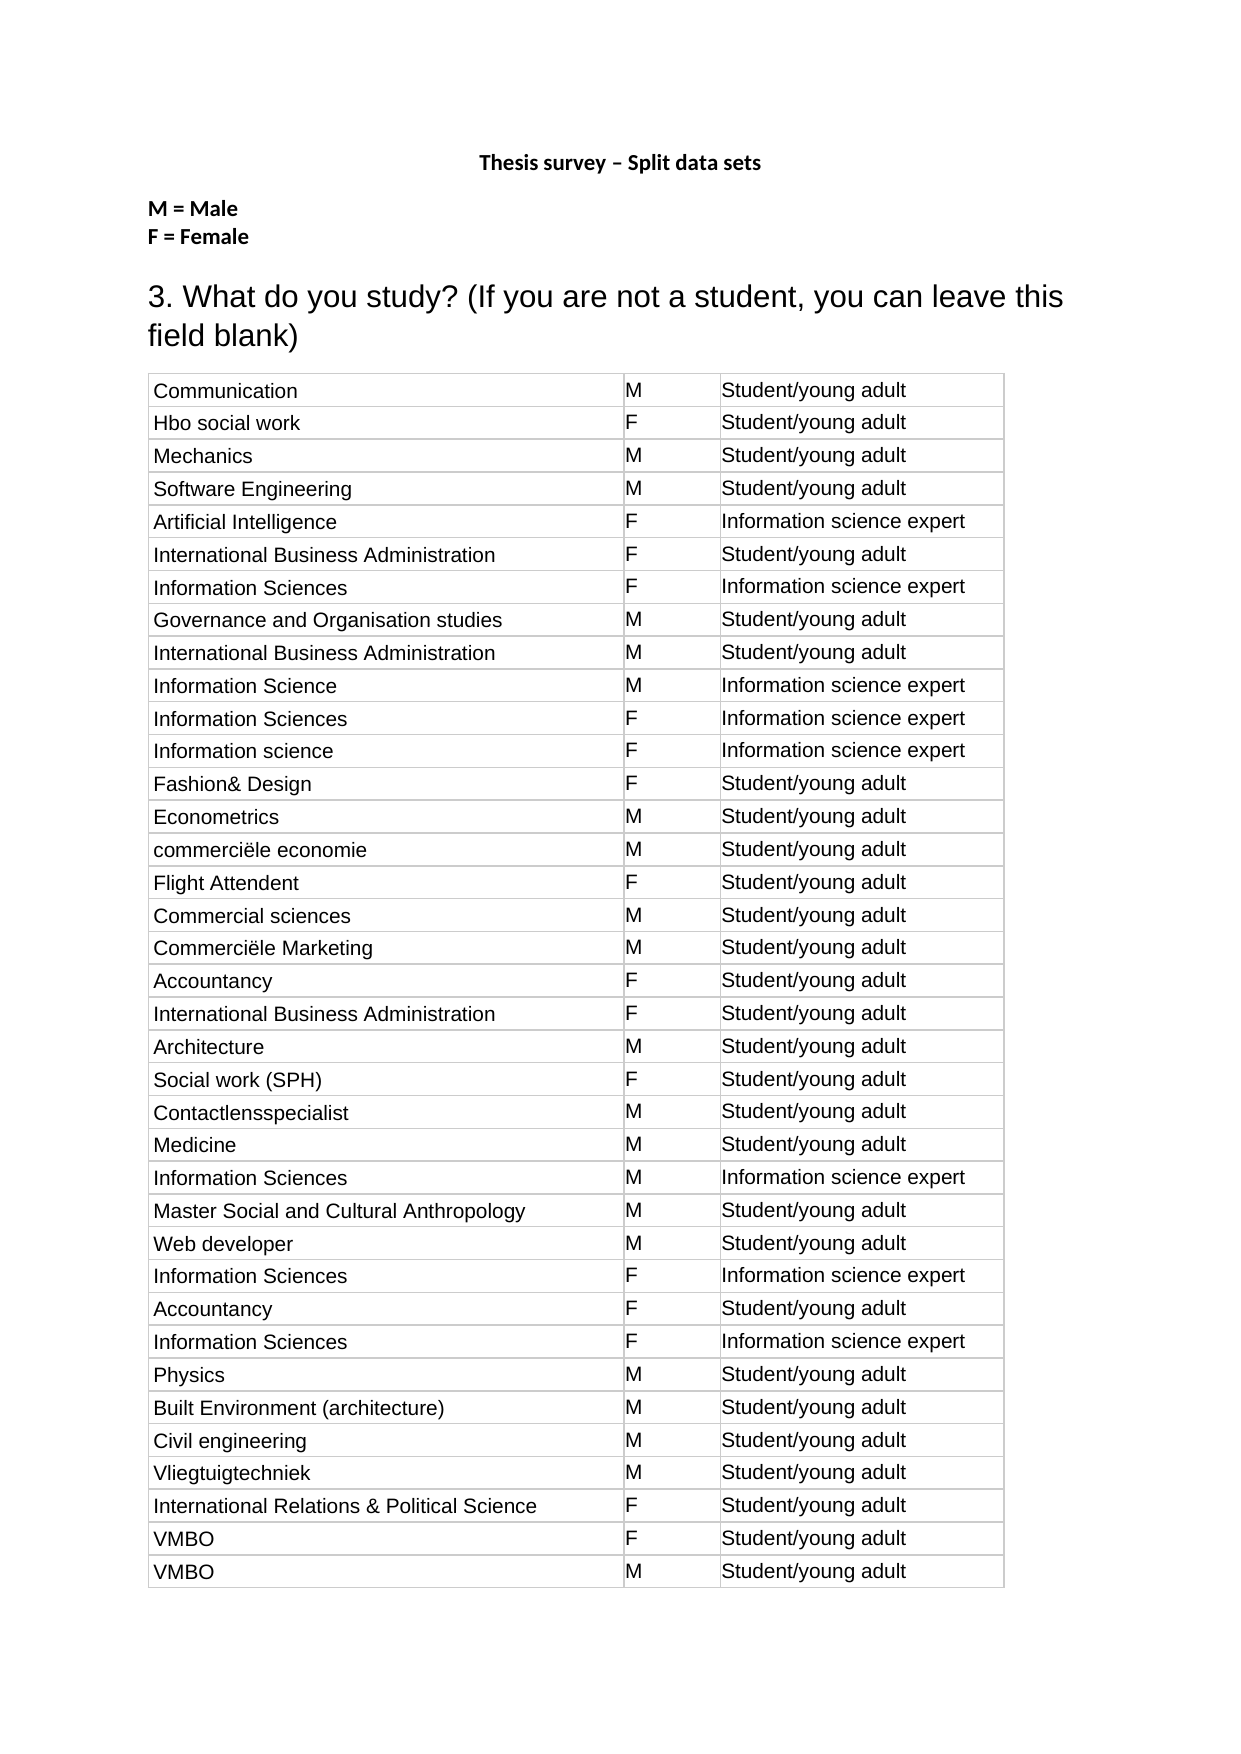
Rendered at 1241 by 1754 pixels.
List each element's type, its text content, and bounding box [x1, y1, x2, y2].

table_cell Student/young adult [721, 1556, 1003, 1587]
table_cell Information science expert [721, 1326, 1003, 1357]
table_cell Governance and Organisation studies [149, 604, 623, 635]
table_cell Student/young adult [721, 899, 1003, 931]
table_cell Accountancy [149, 1293, 623, 1324]
table_cell Student/young adult [721, 932, 1003, 963]
table_cell Student/young adult [721, 998, 1003, 1029]
table_cell VMBO [149, 1523, 623, 1554]
table_cell Fashion& Design [149, 768, 623, 799]
table_cell Software Engineering [149, 473, 623, 504]
table_cell Student/young adult [721, 1490, 1003, 1521]
table_cell International Business Administration [149, 637, 623, 668]
table_cell Civil engineering [149, 1424, 623, 1456]
table_cell M [625, 1457, 720, 1488]
table_cell F [625, 768, 720, 799]
table_cell Commercial sciences [149, 899, 623, 931]
table_header M [625, 374, 720, 406]
table_cell Information science expert [721, 702, 1003, 734]
table_cell Information Sciences [149, 571, 623, 602]
table_cell M [625, 670, 720, 701]
table_cell M [625, 1129, 720, 1160]
table_cell Information Science [149, 670, 623, 701]
table_cell F [625, 702, 720, 734]
table_cell Student/young adult [721, 1129, 1003, 1160]
table_cell Student/young adult [721, 1359, 1003, 1390]
table_cell Information science expert [721, 735, 1003, 766]
table_cell M [625, 1424, 720, 1456]
table_cell Medicine [149, 1129, 623, 1160]
table_cell Social work (SPH) [149, 1063, 623, 1094]
table_cell VMBO [149, 1556, 623, 1587]
text M = Male [148, 194, 1093, 222]
table_cell M [625, 637, 720, 668]
table_cell Econometrics [149, 801, 623, 832]
table_cell F [625, 506, 720, 537]
table_cell Student/young adult [721, 965, 1003, 996]
table_cell Student/young adult [721, 1096, 1003, 1127]
table_header Student/young adult [721, 374, 1003, 406]
table_cell M [625, 1556, 720, 1587]
table_cell F [625, 1260, 720, 1291]
table_cell Student/young adult [721, 440, 1003, 471]
table_cell M [625, 440, 720, 471]
table_cell M [625, 1195, 720, 1226]
table_cell Information science expert [721, 571, 1003, 602]
table_cell Contactlensspecialist [149, 1096, 623, 1127]
table_cell M [625, 932, 720, 963]
table_cell International Business Administration [149, 998, 623, 1029]
table_cell Mechanics [149, 440, 623, 471]
table_cell Student/young adult [721, 604, 1003, 635]
table_cell Student/young adult [721, 1457, 1003, 1488]
table_cell F [625, 998, 720, 1029]
table_cell International Business Administration [149, 538, 623, 569]
table_cell Physics [149, 1359, 623, 1390]
table_cell F [625, 867, 720, 898]
table_cell Information science [149, 735, 623, 766]
table_cell F [625, 1293, 720, 1324]
table_cell Commerciële Marketing [149, 932, 623, 963]
table_cell Student/young adult [721, 538, 1003, 569]
table_cell Student/young adult [721, 637, 1003, 668]
text Thesis survey – Split data sets [148, 148, 1093, 176]
table_cell Student/young adult [721, 407, 1003, 438]
table_cell F [625, 538, 720, 569]
table_cell Student/young adult [721, 1063, 1003, 1094]
table_cell Student/young adult [721, 867, 1003, 898]
table_cell Web developer [149, 1227, 623, 1259]
table_cell Student/young adult [721, 473, 1003, 504]
table_cell F [625, 965, 720, 996]
table_cell Student/young adult [721, 1293, 1003, 1324]
table_cell F [625, 735, 720, 766]
table_cell Information Sciences [149, 702, 623, 734]
table_cell F [625, 407, 720, 438]
table_cell Information Sciences [149, 1260, 623, 1291]
table_cell F [625, 1523, 720, 1554]
table_cell F [625, 1326, 720, 1357]
table_cell commerciële economie [149, 834, 623, 865]
table_cell F [625, 571, 720, 602]
table_cell International Relations & Political Science [149, 1490, 623, 1521]
table_cell Flight Attendent [149, 867, 623, 898]
table_cell M [625, 1227, 720, 1259]
table_cell Student/young adult [721, 1424, 1003, 1456]
table_cell Information Sciences [149, 1326, 623, 1357]
table_cell M [625, 473, 720, 504]
table_cell Information science expert [721, 1260, 1003, 1291]
text 3. What do you study? (If you are not a student, you can leave this field blank) [148, 278, 1093, 353]
table_cell F [625, 1490, 720, 1521]
table_cell Student/young adult [721, 1227, 1003, 1259]
text F = Female [148, 222, 1093, 251]
table_cell M [625, 1031, 720, 1062]
table_cell M [625, 1359, 720, 1390]
table_cell Student/young adult [721, 768, 1003, 799]
table_cell M [625, 1162, 720, 1193]
table_cell Information science expert [721, 506, 1003, 537]
table_cell Student/young adult [721, 801, 1003, 832]
table_cell Architecture [149, 1031, 623, 1062]
table_cell Information Sciences [149, 1162, 623, 1193]
table_cell Student/young adult [721, 1392, 1003, 1423]
table_cell Information science expert [721, 1162, 1003, 1193]
table_cell Accountancy [149, 965, 623, 996]
table_cell M [625, 604, 720, 635]
table_cell Vliegtuigtechniek [149, 1457, 623, 1488]
table_cell M [625, 834, 720, 865]
table_cell Hbo social work [149, 407, 623, 438]
table_cell Information science expert [721, 670, 1003, 701]
table_cell Student/young adult [721, 1523, 1003, 1554]
table_header Communication [149, 374, 623, 406]
table_cell Artificial Intelligence [149, 506, 623, 537]
table_cell Student/young adult [721, 1195, 1003, 1226]
table_cell Built Environment (architecture) [149, 1392, 623, 1423]
table_cell M [625, 1096, 720, 1127]
table_cell M [625, 801, 720, 832]
table_cell Master Social and Cultural Anthropology [149, 1195, 623, 1226]
table_cell Student/young adult [721, 1031, 1003, 1062]
table_cell M [625, 1392, 720, 1423]
table_cell M [625, 899, 720, 931]
table_cell Student/young adult [721, 834, 1003, 865]
table_cell F [625, 1063, 720, 1094]
